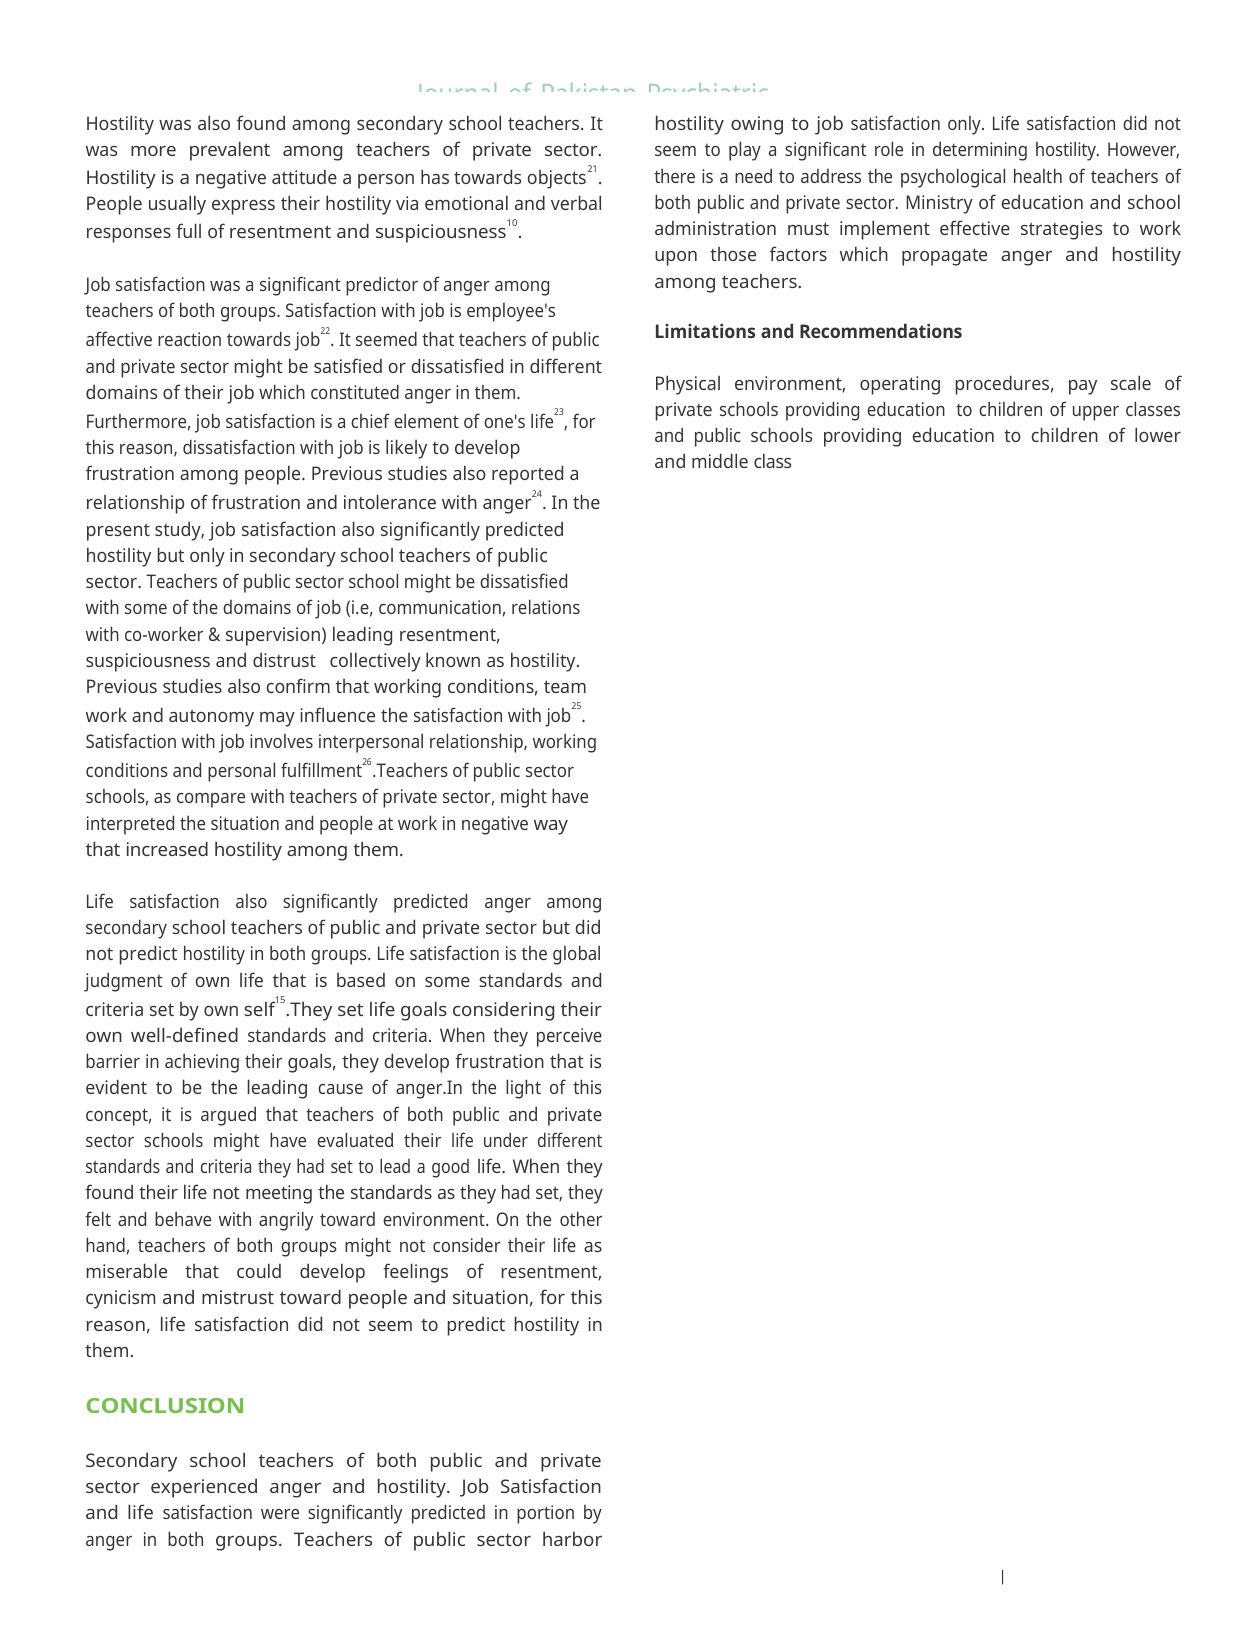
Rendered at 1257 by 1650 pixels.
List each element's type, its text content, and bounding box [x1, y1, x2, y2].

text Job satisfaction was a significant predictor of anger among teachers of both groups. Satisfaction with job is employee's affective reaction towards job22. It seemed that teachers of public and private sector might be satisfied or dissatisfied in different domains of their job which constituted anger in them. Furthermore, job satisfaction is a chief element of one's life23, for this reason, dissatisfaction with job is likely to develop frustration among people. Previous studies also reported a relationship of frustration and intolerance with anger24. In the present study, job satisfaction also significantly predicted hostility but only in secondary school teachers of public sector. Teachers of public sector school might be dissatisfied with some of the domains of job (i.e, communication, relations with co-worker & supervision) leading resentment, suspiciousness and distrust collectively known as hostility. Previous studies also confirm that working conditions, team work and autonomy may influence the satisfaction with job25. Satisfaction with job involves interpersonal relationship, working conditions and personal fulfillment26.Teachers of public sector schools, as compare with teachers of private sector, might have interpreted the situation and people at work in negative way that increased hostility among them. [85, 272, 607, 862]
text Life satisfaction also significantly predicted anger among secondary school teachers of public and private sector but did not predict hostility in both groups. Life satisfaction is the global judgment of own life that is based on some standards and criteria set by own self15.They set life goals considering their own well-defined standards and criteria. When they perceive barrier in achieving their goals, they develop frustration that is evident to be the leading cause of anger.In the light of this concept, it is argued that teachers of both public and private sector schools might have evaluated their life under different standards and criteria they had set to lead a good life. When they found their life not meeting the standards as they had set, they felt and behave with angrily toward environment. On the other hand, teachers of both groups might not consider their life as miserable that could develop feelings of resentment, cynicism and mistrust toward people and situation, for this reason, life satisfaction did not seem to predict hostility in them. [85, 888, 602, 1363]
text Secondary school teachers of both public and private sector experienced anger and hostility. Job Satisfaction and life satisfaction were significantly predicted in portion by anger in both groups. Teachers of public sector harbor hostility owing to job satisfaction only. Life satisfaction did not seem to play a significant role in determining hostility. However, there is a need to address the psychological health of teachers of both public and private sector. Ministry of education and school administration must implement effective strategies to work upon those factors which propagate anger and hostility among teachers. [85, 1447, 602, 1551]
text Hostility was also found among secondary school teachers. It was more prevalent among teachers of private sector. Hostility is a negative attitude a person has towards objects21. People usually express their hostility via emotional and verbal responses full of resentment and suspiciousness10. [85, 110, 603, 244]
subtitle Limitations and Recommendations [654, 319, 1185, 344]
text Secondary school teachers of both public and private sector experienced anger and hostility. Job Satisfaction and life satisfaction were significantly predicted in portion by anger in both groups. Teachers of public sector harbor hostility owing to job satisfaction only. Life satisfaction did not seem to play a significant role in determining hostility. However, there is a need to address the psychological health of teachers of both public and private sector. Ministry of education and school administration must implement effective strategies to work upon those factors which propagate anger and hostility among teachers. [654, 110, 1181, 293]
subtitle CONCLUSION [85, 1391, 607, 1419]
text Physical environment, operating procedures, pay scale of private schools providing education to children of upper classes and public schools providing education to children of lower and middle class [654, 370, 1181, 474]
